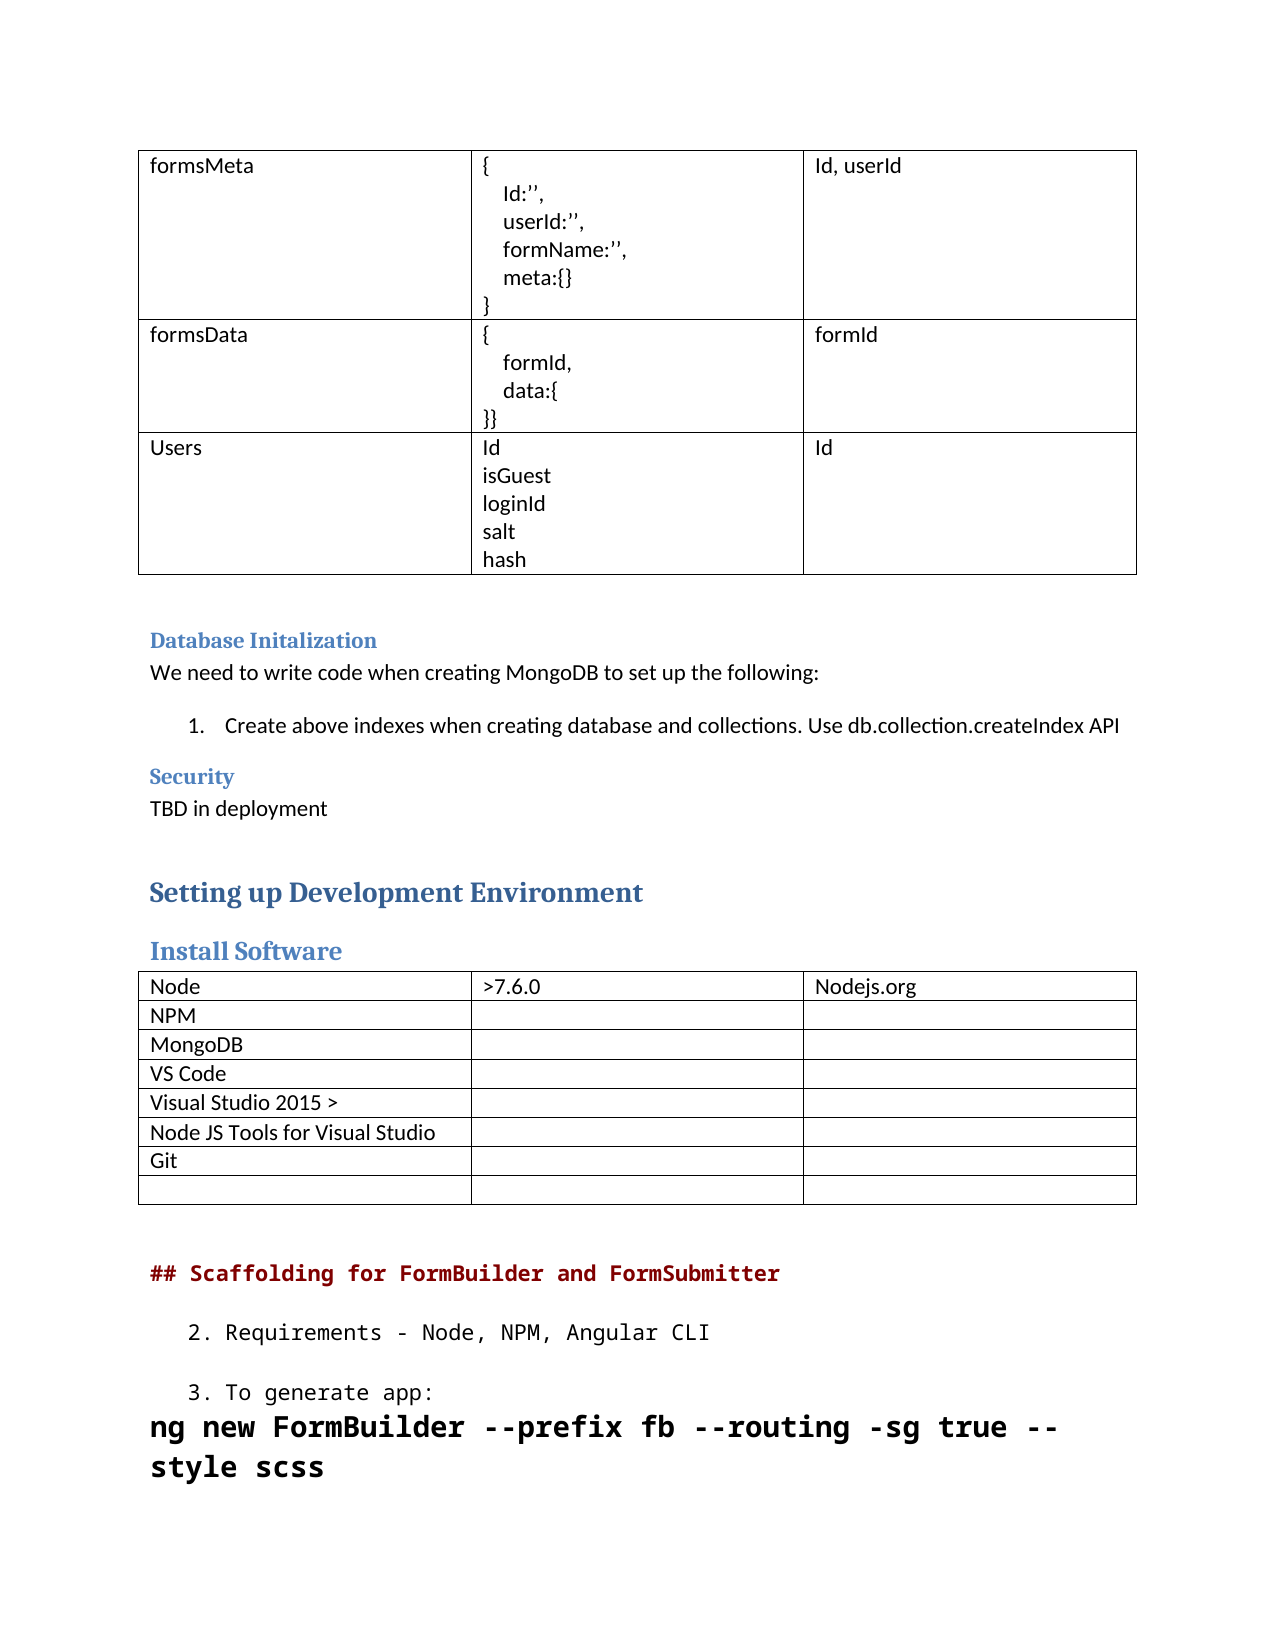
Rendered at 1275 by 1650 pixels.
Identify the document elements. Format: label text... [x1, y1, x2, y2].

table_cell formsData [139, 320, 471, 432]
subtitle Security [150, 764, 1125, 790]
text ng new FormBuilder --prefix fb --routing -sg true --style scss [150, 1407, 1125, 1486]
table_cell Node JS Tools for Visual Studio [139, 1118, 471, 1146]
table_cell [472, 1001, 803, 1029]
table_cell Id, userId [804, 151, 1136, 319]
text We need to write code when creating MongoDB to set up the following: [150, 658, 1125, 686]
subtitle Install Software [150, 936, 1125, 967]
table_cell [472, 1118, 803, 1146]
table_cell [804, 1118, 1136, 1146]
table_cell formsMeta [139, 151, 471, 319]
table_cell Visual Studio 2015 > [139, 1089, 471, 1117]
table_cell [804, 1176, 1136, 1204]
table_cell [804, 1001, 1136, 1029]
table_cell Users [139, 433, 471, 573]
table_cell MongoDB [139, 1030, 471, 1058]
text ## Scaffolding for FormBuilder and FormSubmitter [150, 1258, 1125, 1288]
table_cell [804, 1060, 1136, 1087]
table_cell [804, 1089, 1136, 1117]
table_cell [472, 1147, 803, 1175]
table_cell [472, 1176, 803, 1204]
table_cell [804, 1147, 1136, 1175]
list To generate app: [187, 1377, 1125, 1407]
table_cell [472, 1060, 803, 1087]
table_header >7.6.0 [472, 972, 803, 1000]
table_header Node [139, 972, 471, 1000]
list Requirements - Node, NPM, Angular CLI [187, 1317, 1125, 1347]
subtitle Setting up Development Environment [150, 876, 1125, 910]
table_header Nodejs.org [804, 972, 1136, 1000]
text TBD in deployment [150, 794, 1125, 822]
table_cell formId [804, 320, 1136, 432]
table_cell [472, 1089, 803, 1117]
table_cell [472, 1030, 803, 1058]
table_cell Git [139, 1147, 471, 1175]
table_cell [804, 1030, 1136, 1058]
table_cell { formId, data:{ }} [472, 320, 803, 432]
subtitle Database Initalization [150, 627, 1125, 654]
table_cell NPM [139, 1001, 471, 1029]
list Create above indexes when creating database and collections. Use db.collection.createIndex API [187, 711, 1125, 739]
table_cell Id [804, 433, 1136, 573]
table_cell Id isGuest loginId salt hash [472, 433, 803, 573]
table_cell VS Code [139, 1060, 471, 1087]
table_cell { Id:’’, userId:’’, formName:’’, meta:{} } [472, 151, 803, 319]
table_cell [139, 1176, 471, 1204]
